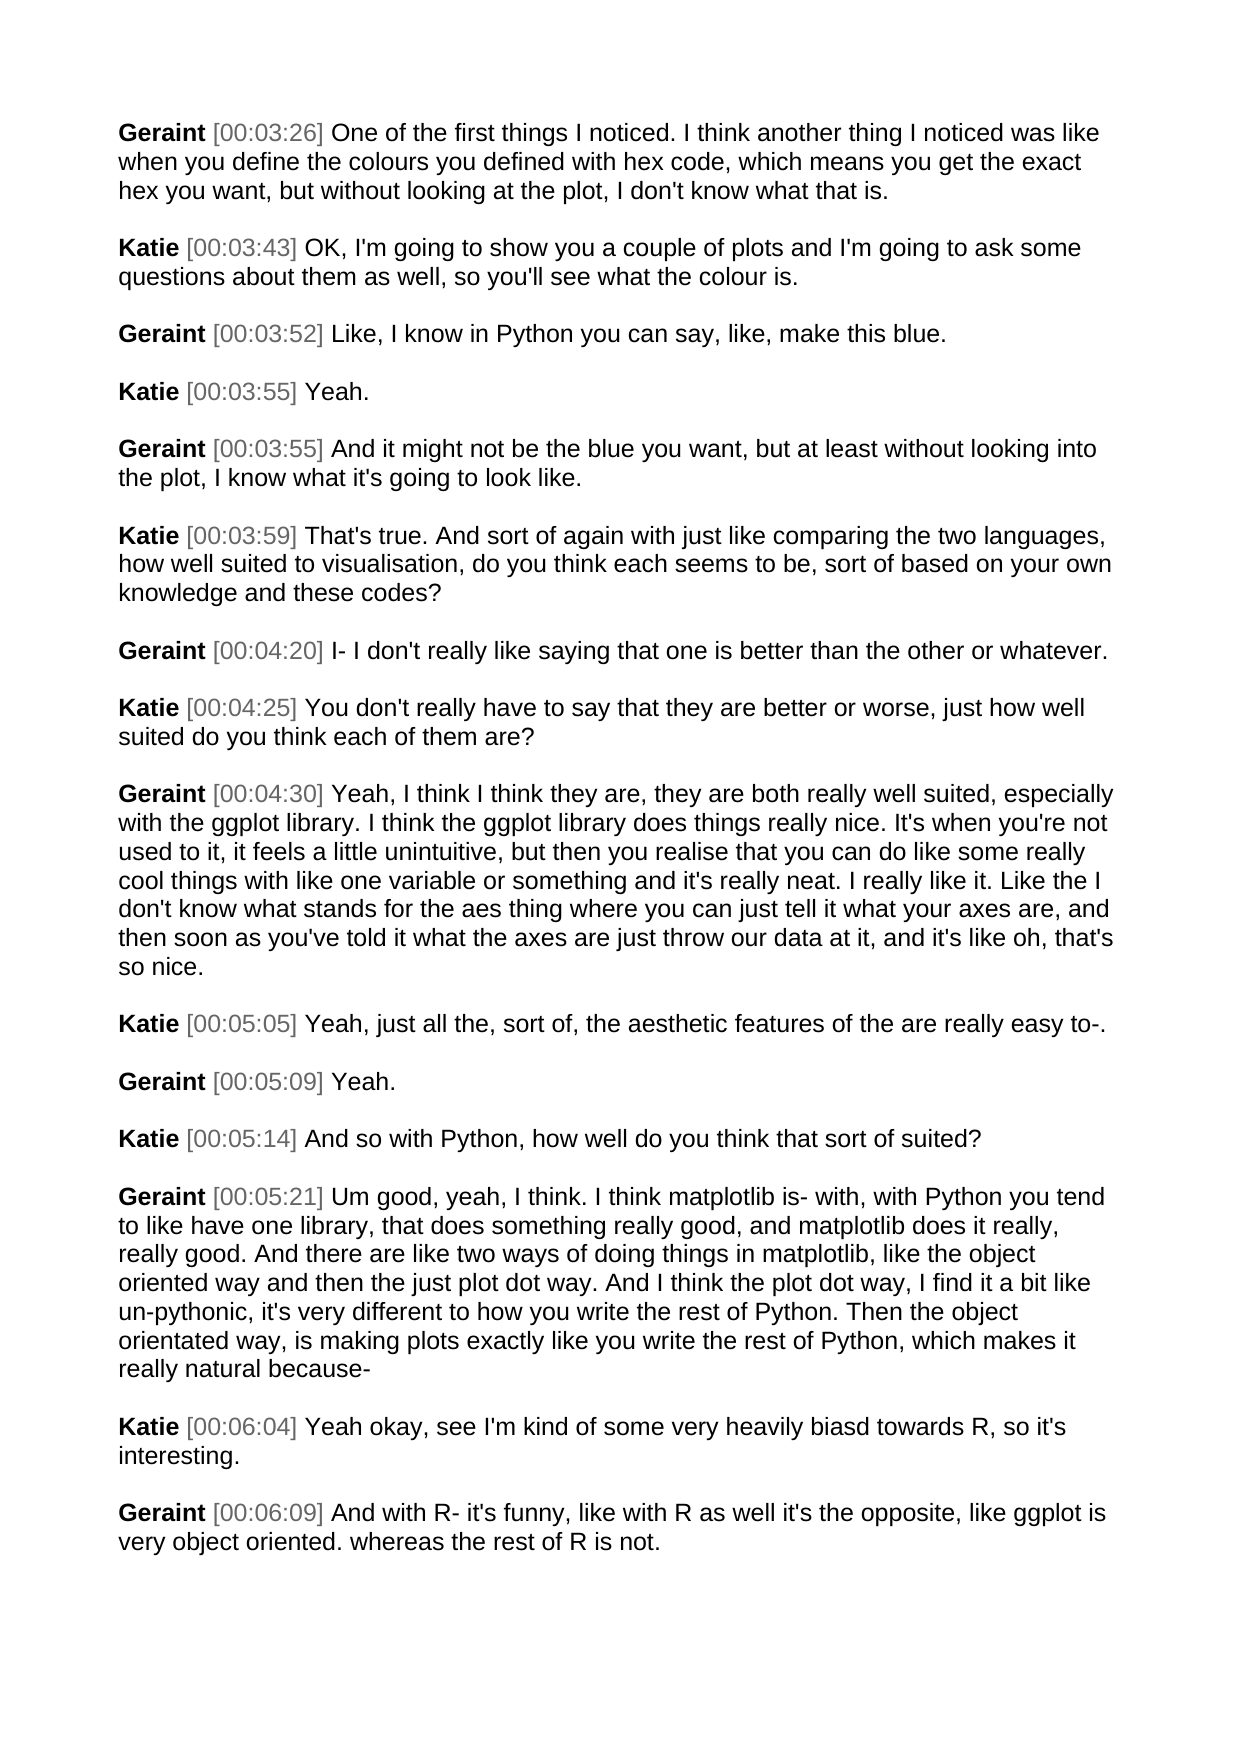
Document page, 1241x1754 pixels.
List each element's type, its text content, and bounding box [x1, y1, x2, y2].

text Geraint [00:06:09] And with R- it's funny, like with R as well it's the opposite, like ggplot is very object oriented. whereas the rest of R is not. [118, 1498, 1122, 1556]
text Katie [00:06:04] Yeah okay, see I'm kind of some very heavily biasd towards R, so it's interesting. [118, 1412, 1122, 1469]
text Geraint [00:04:30] Yeah, I think I think they are, they are both really well suited, especially with the ggplot library. I think the ggplot library does things really nice. It's when you're not used to it, it feels a little unintuitive, but then you realise that you can do like some really cool things with like one variable or something and it's really neat. I really like it. Like the I don't know what stands for the aes thing where you can just tell it what your axes are, and then soon as you've told it what the axes are just throw our data at it, and it's like oh, that's so nice. [118, 779, 1122, 981]
text Geraint [00:03:26] One of the first things I noticed. I think another thing I noticed was like when you define the colours you defined with hex code, which means you get the exact hex you want, but without looking at the plot, I don't know what that is. [118, 118, 1122, 204]
text Katie [00:04:25] You don't really have to say that they are better or worse, just how well suited do you think each of them are? [118, 693, 1122, 751]
text Katie [00:03:59] That's true. And sort of again with just like comparing the two languages, how well suited to visualisation, do you think each seems to be, sort of based on your own knowledge and these codes? [118, 521, 1122, 607]
text Katie [00:03:43] OK, I'm going to show you a couple of plots and I'm going to ask some questions about them as well, so you'll see what the colour is. [118, 233, 1122, 291]
text Geraint [00:03:55] And it might not be the blue you want, but at least without looking into the plot, I know what it's going to look like. [118, 434, 1122, 492]
text Katie [00:05:14] And so with Python, how well do you think that sort of suited? [118, 1124, 1122, 1153]
text Katie [00:03:55] Yeah. [118, 377, 1122, 406]
text Geraint [00:04:20] I- I don't really like saying that one is better than the other or whatever. [118, 636, 1122, 664]
text Katie [00:05:05] Yeah, just all the, sort of, the aesthetic features of the are really easy to-. [118, 1009, 1122, 1038]
text Geraint [00:05:21] Um good, yeah, I think. I think matplotlib is- with, with Python you tend to like have one library, that does something really good, and matplotlib does it really, really good. And there are like two ways of doing things in matplotlib, like the object oriented way and then the just plot dot way. And I think the plot dot way, I find it a bit like un-pythonic, it's very different to how you write the rest of Python. Then the object orientated way, is making plots exactly like you write the rest of Python, which makes it really natural because- [118, 1182, 1122, 1383]
text Geraint [00:05:09] Yeah. [118, 1067, 1122, 1096]
text Geraint [00:03:52] Like, I know in Python you can say, like, make this blue. [118, 319, 1122, 348]
